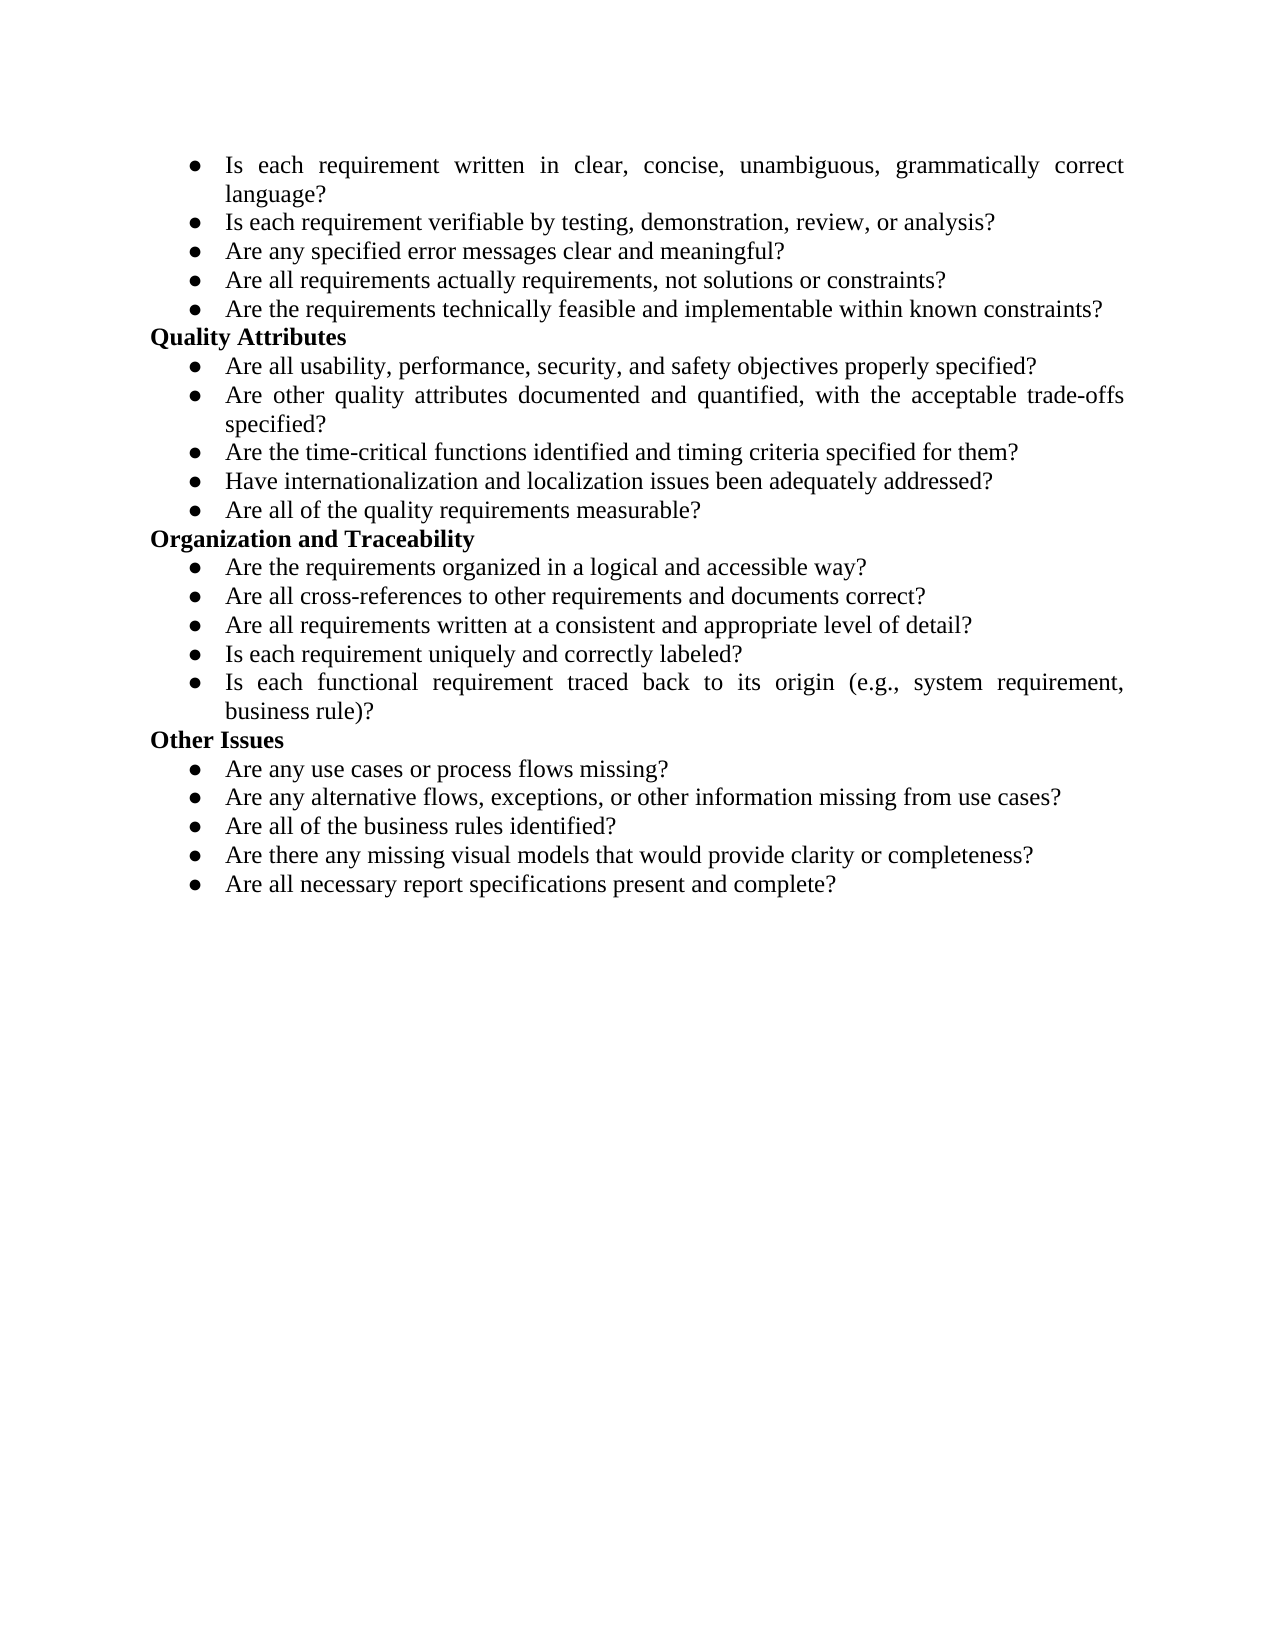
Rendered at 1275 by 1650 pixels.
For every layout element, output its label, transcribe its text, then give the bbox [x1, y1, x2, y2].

list Is each requirement verifiable by testing, demonstration, review, or analysis? [187, 207, 1125, 236]
list Are all cross-references to other requirements and documents correct? [187, 581, 1125, 610]
list Are the requirements technically feasible and implementable within known constraints? [187, 294, 1125, 322]
text Organization and Traceability [150, 524, 1125, 552]
list Are all of the quality requirements measurable? [187, 495, 1125, 524]
list Are all necessary report specifications present and complete? [187, 869, 1125, 897]
text Quality Attributes [150, 322, 1125, 351]
list Are all usability, performance, security, and safety objectives properly specified? [187, 351, 1125, 380]
list Are any specified error messages clear and meaningful? [187, 236, 1125, 265]
list Have internationalization and localization issues been adequately addressed? [187, 466, 1125, 495]
list Are the time-critical functions identified and timing criteria specified for them? [187, 437, 1125, 466]
list Is each requirement written in clear, concise, unambiguous, grammatically correct language? [187, 150, 1125, 207]
list Are there any missing visual models that would provide clarity or completeness? [187, 840, 1125, 869]
list Is each requirement uniquely and correctly labeled? [187, 639, 1125, 667]
list Is each functional requirement traced back to its origin (e.g., system requirement, business rule)? [187, 667, 1125, 725]
list Are the requirements organized in a logical and accessible way? [187, 552, 1125, 581]
list Are other quality attributes documented and quantified, with the acceptable trade-offs specified? [187, 380, 1125, 437]
list Are any use cases or process flows missing? [187, 754, 1125, 782]
text Other Issues [150, 725, 1125, 754]
list Are all of the business rules identified? [187, 811, 1125, 840]
list Are any alternative flows, exceptions, or other information missing from use cases? [187, 782, 1125, 811]
list Are all requirements actually requirements, not solutions or constraints? [187, 265, 1125, 294]
list Are all requirements written at a consistent and appropriate level of detail? [187, 610, 1125, 639]
